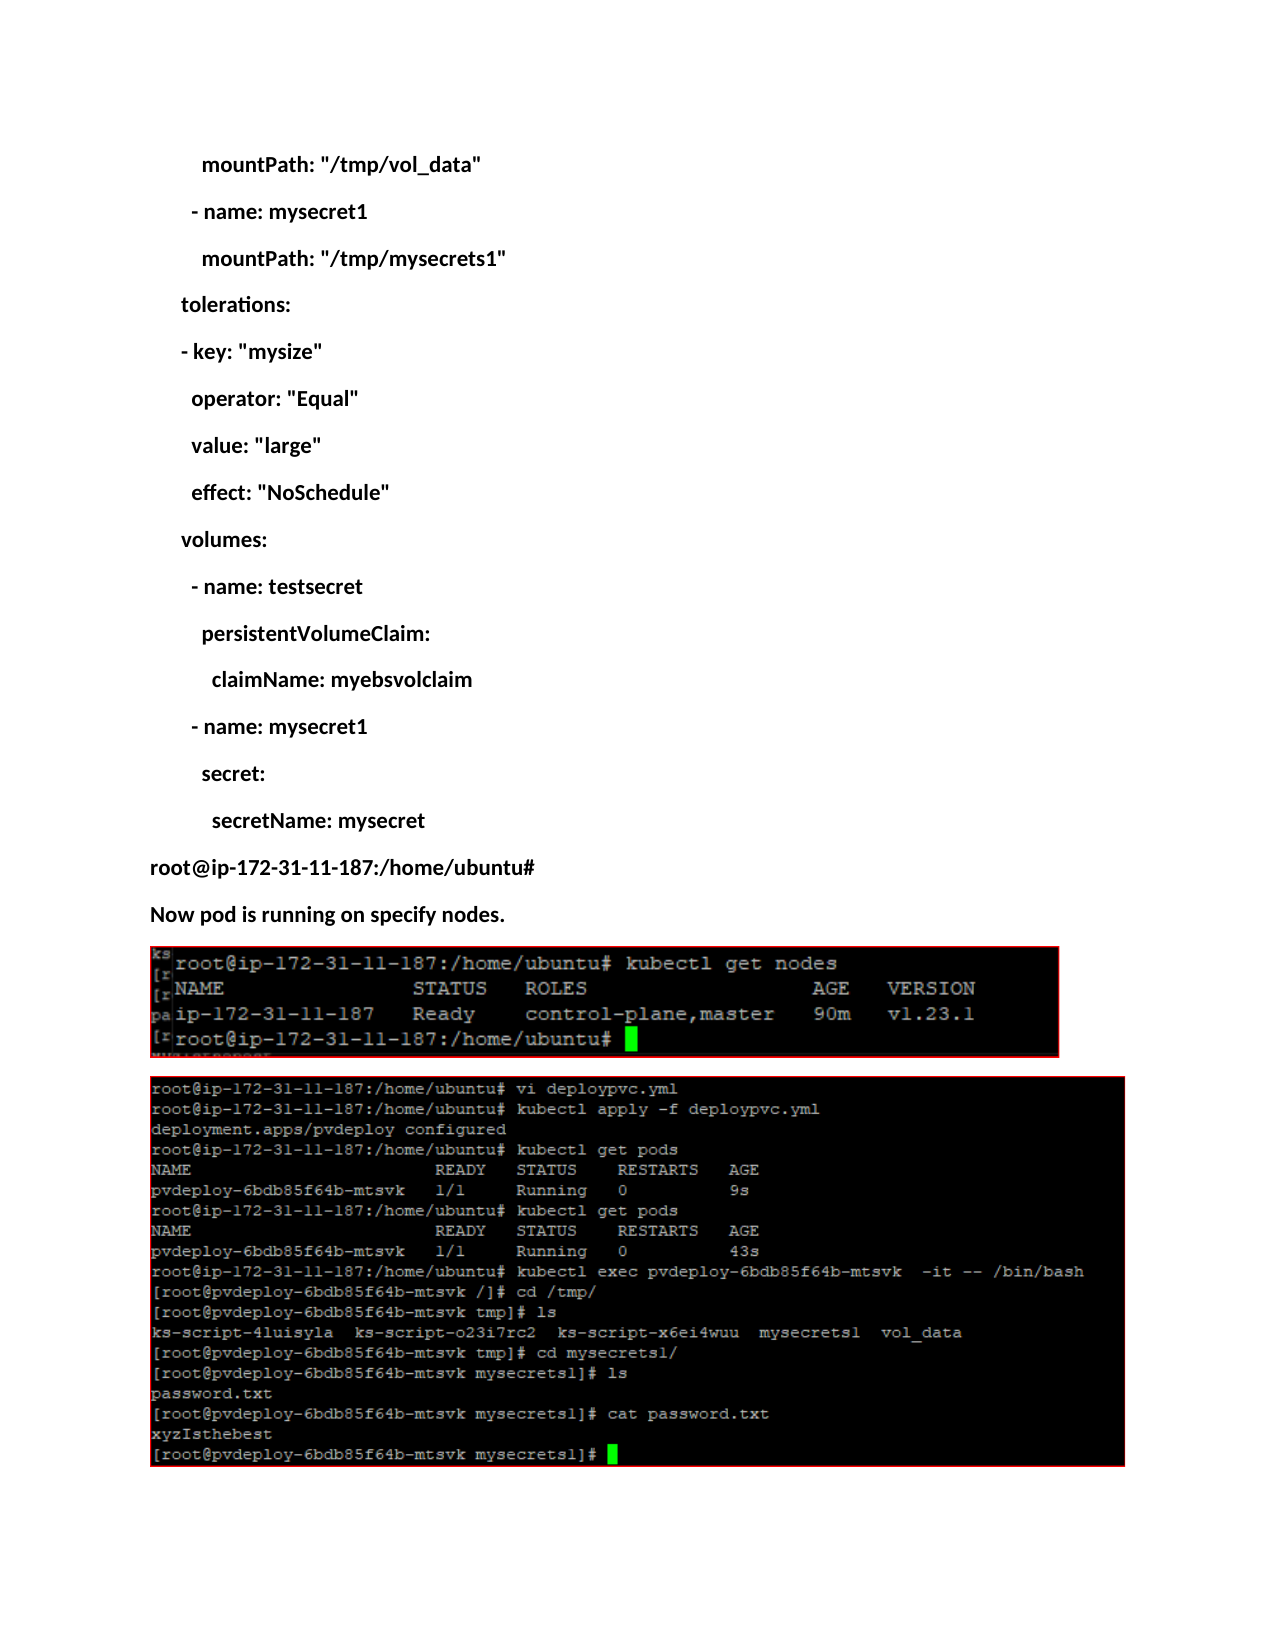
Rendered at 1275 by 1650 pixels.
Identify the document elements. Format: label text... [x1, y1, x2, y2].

text claimName: myebsvolclaim [150, 666, 1125, 694]
text volumes: [150, 525, 1125, 553]
text - name: mysecret1 [150, 712, 1125, 741]
text root@ip-172-31-11-187:/home/ubuntu# [150, 853, 1125, 881]
text - name: testsecret [150, 572, 1125, 600]
text secretName: mysecret [150, 806, 1125, 834]
text tolerations: [150, 291, 1125, 319]
text - key: "mysize" [150, 337, 1125, 366]
text operator: "Equal" [150, 384, 1125, 412]
picture [150, 1076, 1125, 1467]
text effect: "NoSchedule" [150, 478, 1125, 506]
text persistentVolumeClaim: [150, 619, 1125, 647]
text mountPath: "/tmp/vol_data" [150, 150, 1125, 178]
text secret: [150, 759, 1125, 787]
text Now pod is running on specify nodes. [150, 900, 1125, 928]
text - name: mysecret1 [150, 197, 1125, 225]
text value: "large" [150, 431, 1125, 459]
text mountPath: "/tmp/mysecrets1" [150, 244, 1125, 272]
picture [150, 946, 1060, 1058]
